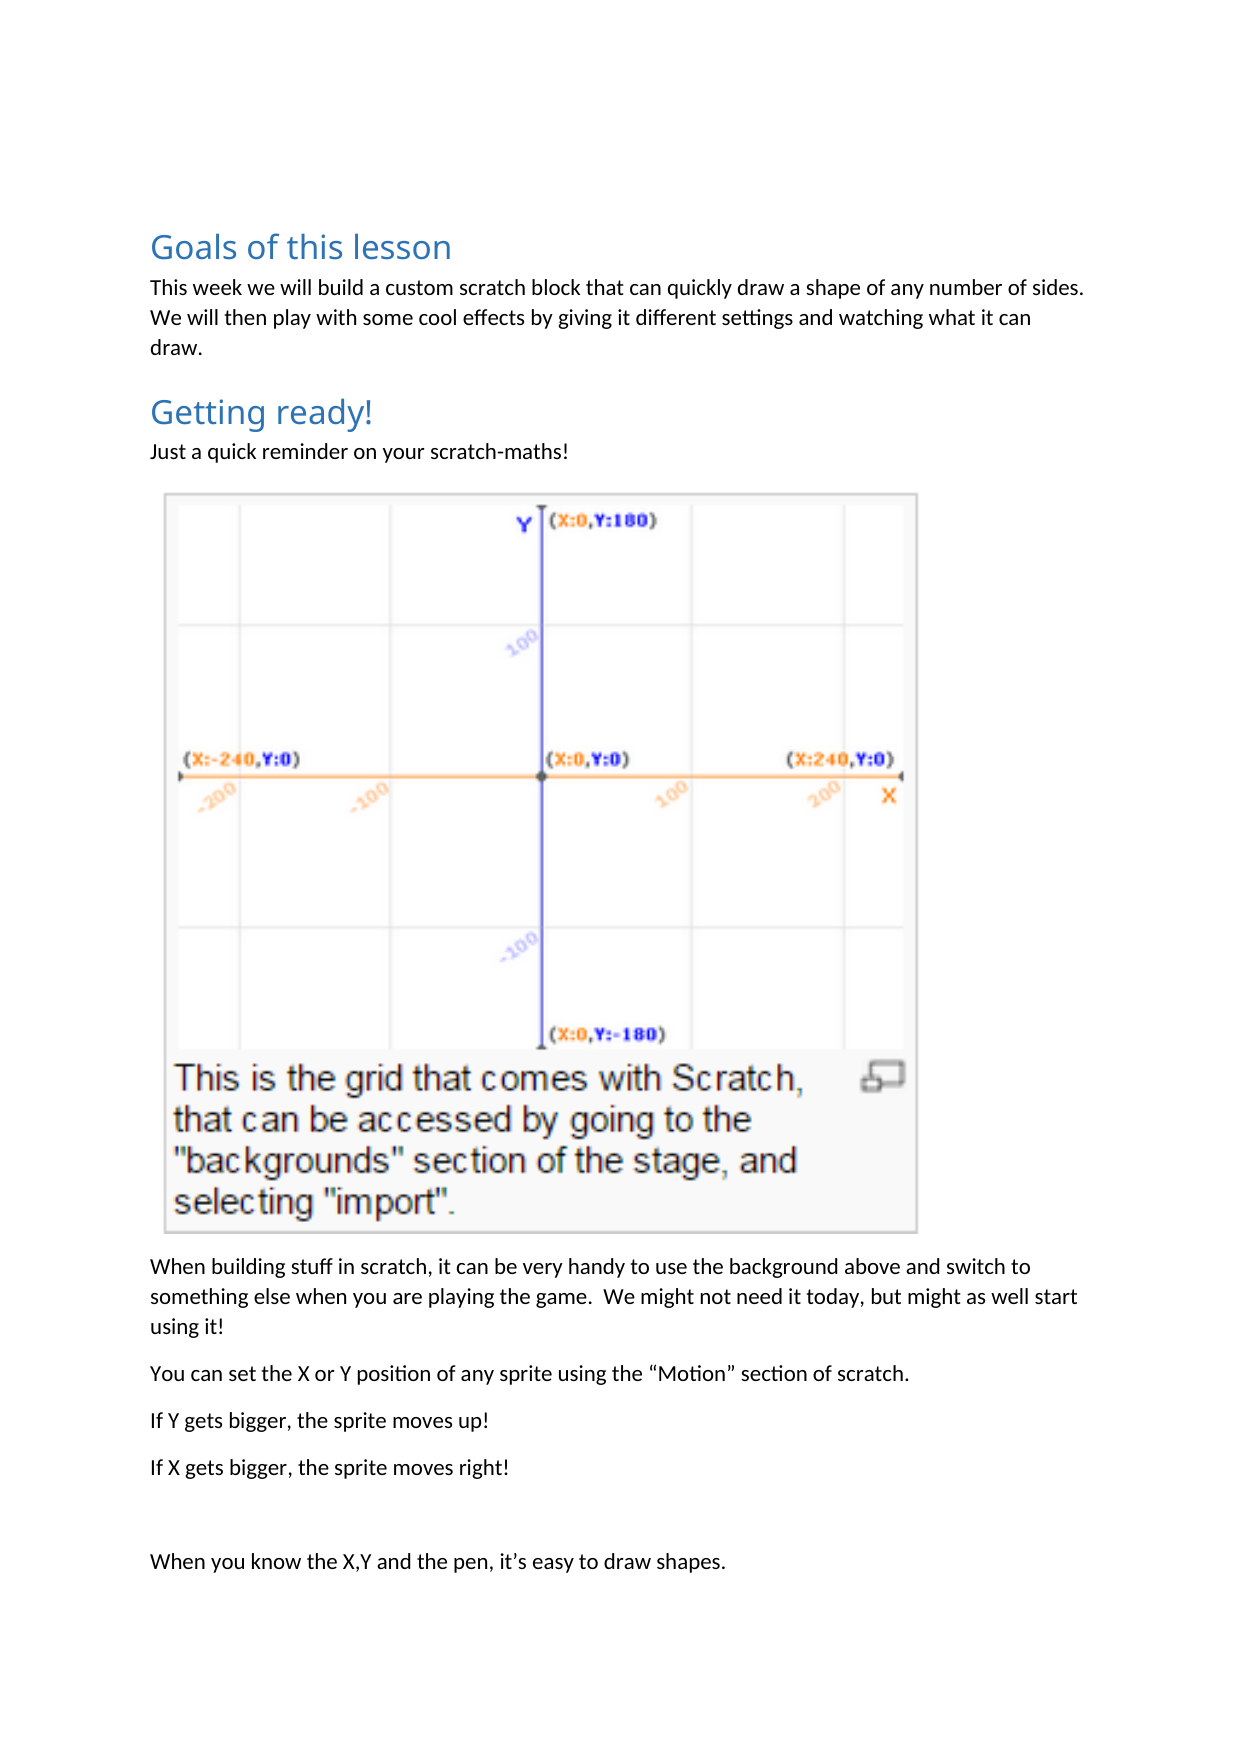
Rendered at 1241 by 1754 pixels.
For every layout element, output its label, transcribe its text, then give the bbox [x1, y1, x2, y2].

subtitle Goals of this lesson [150, 224, 1090, 269]
subtitle Getting ready! [150, 388, 1090, 434]
text If X gets bigger, the sprite moves right! [150, 1453, 1090, 1481]
text When building stuff in scratch, it can be very handy to use the background above and switch to something else when you are playing the game. We might not need it today, but might as well start using it! [150, 1252, 1090, 1341]
picture [150, 484, 938, 1234]
text Just a quick reminder on your scratch-maths! [150, 437, 1090, 466]
text This week we will build a custom scratch block that can quickly draw a shape of any number of sides. We will then play with some cool effects by giving it different settings and watching what it can draw. [150, 273, 1090, 361]
text You can set the X or Y position of any sprite using the “Motion” section of scratch. [150, 1359, 1090, 1387]
text When you know the X,Y and the pen, it’s easy to draw shapes. [150, 1547, 1090, 1575]
text If Y gets bigger, the sprite moves up! [150, 1406, 1090, 1434]
